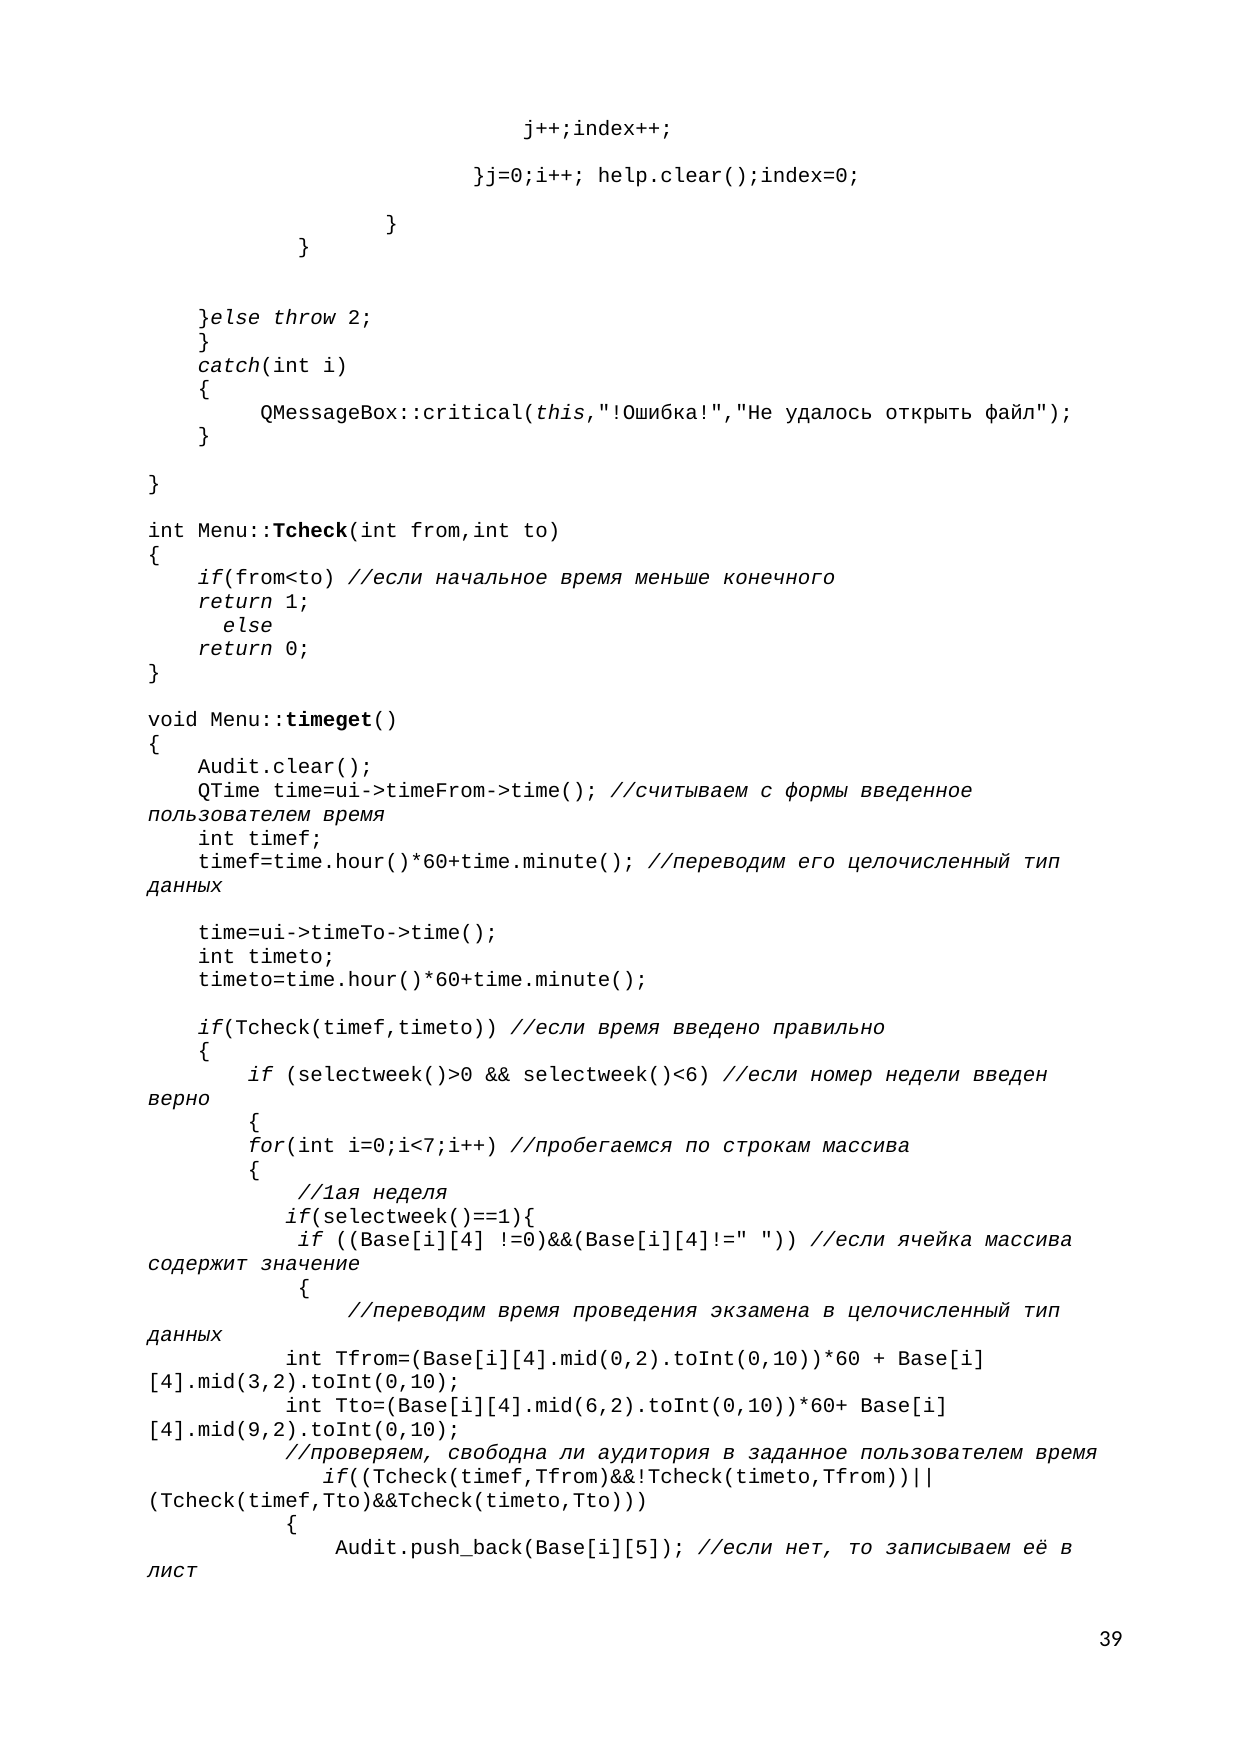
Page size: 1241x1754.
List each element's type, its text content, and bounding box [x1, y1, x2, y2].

text int Menu::Tcheck(int from,int to) [148, 520, 1122, 544]
text Audit.clear(); [148, 757, 1122, 780]
text for(int i=0;i<7;i++) //пробегаемся по строкам массива [148, 1135, 1122, 1158]
text j++;index++; [148, 118, 1122, 142]
text { [148, 1111, 1122, 1135]
text return 1; [148, 591, 1122, 615]
text int Tfrom=(Base[i][4].mid(0,2).toInt(0,10))*60 + Base[i][4].mid(3,2).toInt(0,10); [148, 1348, 1122, 1395]
text } [148, 662, 1122, 686]
text { [148, 1513, 1122, 1537]
text timef=time.hour()*60+time.minute(); //переводим его целочисленный тип данных [148, 851, 1122, 898]
text //переводим время проведения экзамена в целочисленный тип данных [148, 1300, 1122, 1348]
text } [148, 473, 1122, 496]
text time=ui->timeTo->time(); [148, 922, 1122, 946]
text catch(int i) [148, 354, 1122, 378]
text //1ая неделя [148, 1182, 1122, 1206]
text if(Tcheck(timef,timeto)) //если время введено правильно [148, 1017, 1122, 1040]
text if(from<to) //если начальное время меньше конечного [148, 567, 1122, 591]
text } [148, 426, 1122, 449]
text if (selectweek()>0 && selectweek()<6) //если номер недели введен верно [148, 1064, 1122, 1111]
text { [148, 1040, 1122, 1064]
text { [148, 1277, 1122, 1300]
text { [148, 544, 1122, 567]
text }else throw 2; [148, 307, 1122, 331]
text Audit.push_back(Base[i][5]); //если нет, то записываем её в лист [148, 1537, 1122, 1584]
text else [148, 615, 1122, 638]
text { [148, 733, 1122, 757]
text } [148, 236, 1122, 260]
text if((Tcheck(timef,Tfrom)&&!Tcheck(timeto,Tfrom))||(Tcheck(timef,Tto)&&Tcheck(timeto,Tto))) [148, 1466, 1122, 1513]
text int Tto=(Base[i][4].mid(6,2).toInt(0,10))*60+ Base[i][4].mid(9,2).toInt(0,10); [148, 1395, 1122, 1442]
text void Menu::timeget() [148, 709, 1122, 733]
text { [148, 1158, 1122, 1182]
text } [148, 331, 1122, 354]
text return 0; [148, 638, 1122, 662]
text } [148, 213, 1122, 236]
text int timeto; [148, 946, 1122, 969]
text if ((Base[i][4] !=0)&&(Base[i][4]!=" ")) //если ячейка массива содержит значение [148, 1229, 1122, 1277]
text QMessageBox::critical(this,"!Ошибка!","Не удалось открыть файл"); [148, 402, 1122, 426]
text //проверяем, свободна ли аудитория в заданное пользователем время [148, 1442, 1122, 1466]
text if(selectweek()==1){ [148, 1206, 1122, 1229]
text int timef; [148, 827, 1122, 851]
text timeto=time.hour()*60+time.minute(); [148, 969, 1122, 993]
text { [148, 378, 1122, 402]
text }j=0;i++; help.clear();index=0; [148, 165, 1122, 189]
text QTime time=ui->timeFrom->time(); //считываем с формы введенное пользователем время [148, 780, 1122, 827]
